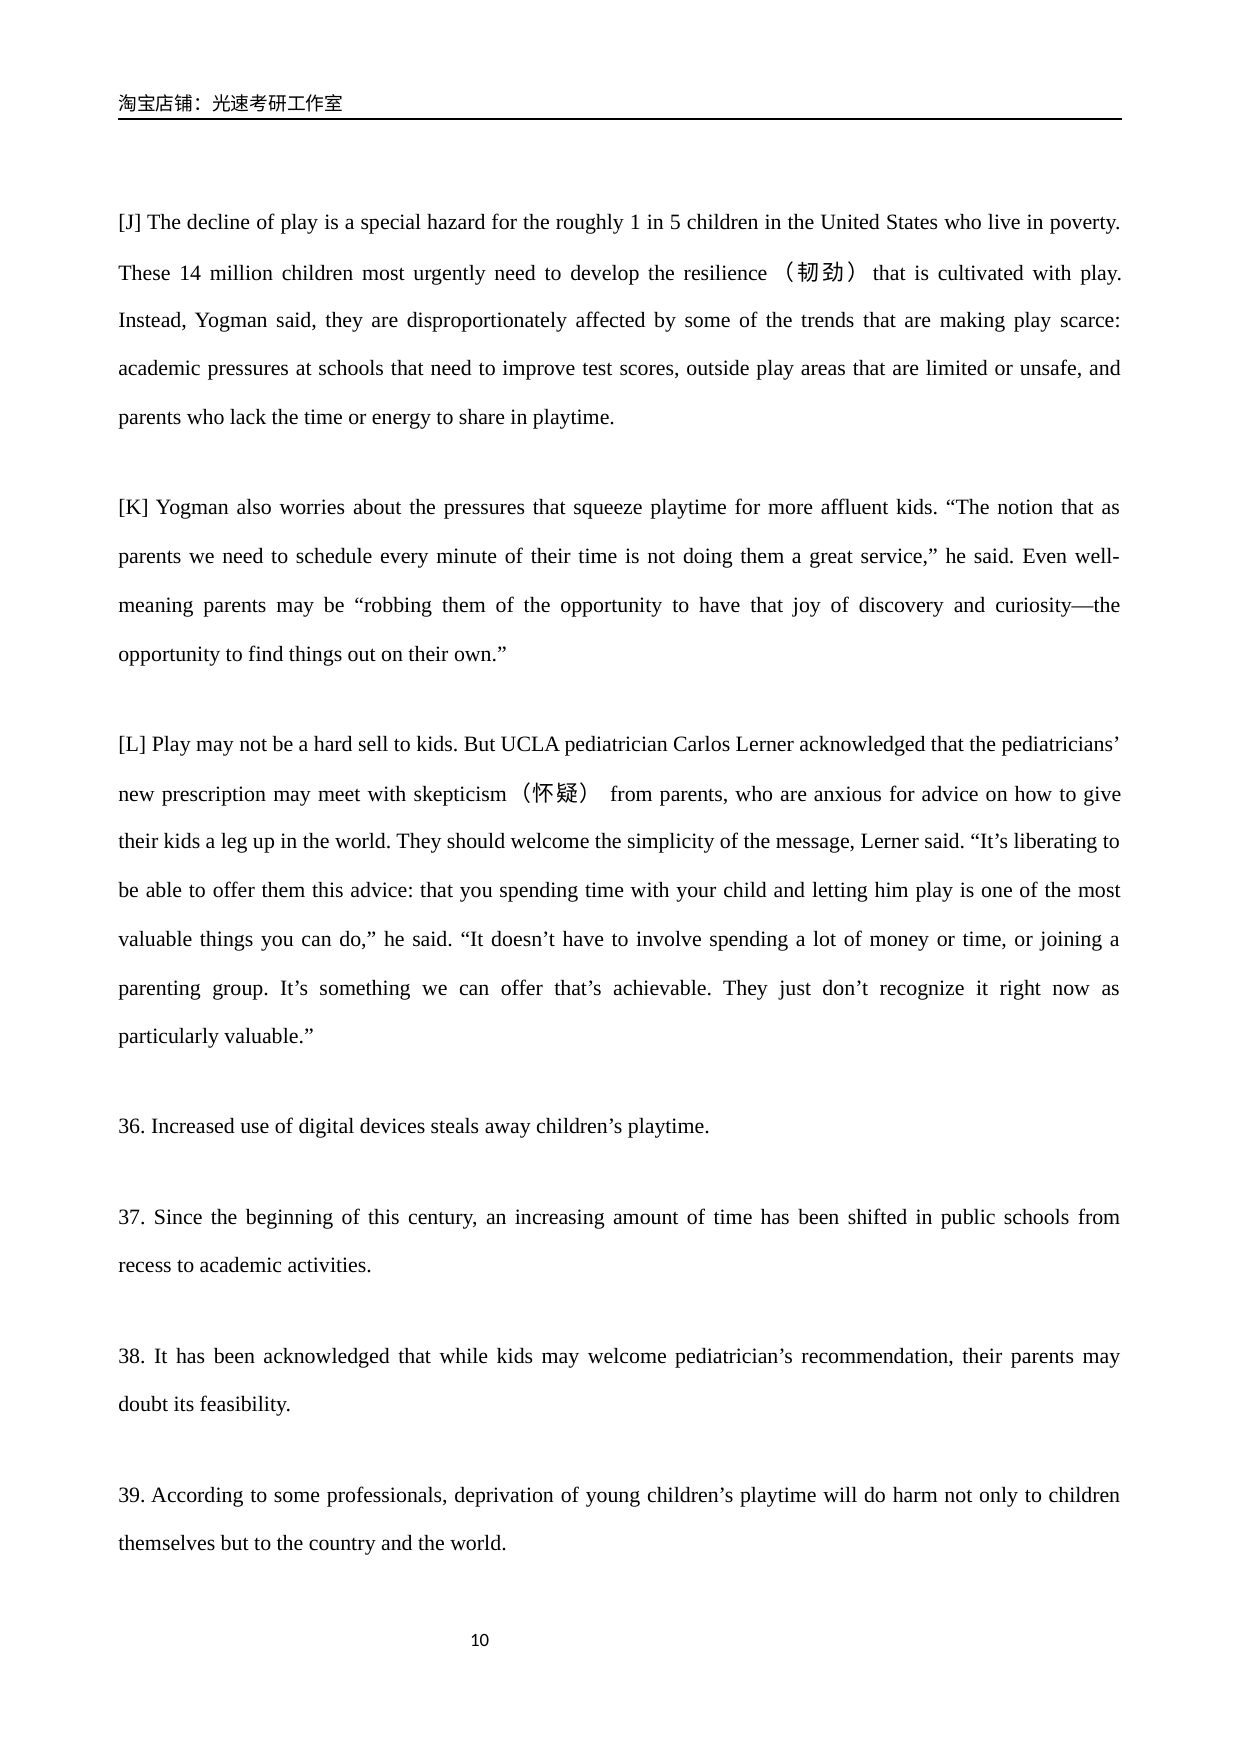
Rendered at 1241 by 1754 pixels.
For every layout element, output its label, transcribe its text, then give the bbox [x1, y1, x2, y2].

text 38. It has been acknowledged that while kids may welcome pediatrician’s recommendation, their parents may doubt its feasibility. [118, 1339, 1122, 1420]
list Play may not be a hard sell to kids. But UCLA pediatrician Carlos Lerner acknowledged that the pediatricians’ new prescription may meet with skepticism（怀疑） from parents, who are anxious for advice on how to give their kids a leg up in the world. They should welcome the simplicity of the message, Lerner said. “It’s liberating to be able to offer them this advice: that you spending time with your child and letting him play is one of the most valuable things you can do,” he said. “It doesn’t have to involve spending a lot of money or time, or joining a parenting group. It’s something we can offer that’s achievable. They just don’t recognize it right now as particularly valuable.” [118, 727, 1122, 1052]
text 36. Increased use of digital devices steals away children’s playtime. [118, 1110, 1122, 1142]
text [J] The decline of play is a special hazard for the roughly 1 in 5 children in the United States who live in poverty. These 14 million children most urgently need to develop the resilience（韧劲）that is cultivated with play. Instead, Yogman said, they are disproportionately affected by some of the trends that are making play scarce: academic pressures at schools that need to improve test scores, outside play areas that are limited or unsafe, and parents who lack the time or energy to share in playtime. [118, 206, 1122, 433]
text 37. Since the beginning of this century, an increasing amount of time has been shifted in public schools from recess to academic activities. [118, 1200, 1122, 1281]
text 39. According to some professionals, deprivation of young children’s playtime will do harm not only to children themselves but to the country and the world. [118, 1478, 1122, 1559]
text [K] Yogman also worries about the pressures that squeeze playtime for more affluent kids. “The notion that as parents we need to schedule every minute of their time is not doing them a great service,” he said. Even well-meaning parents may be “robbing them of the opportunity to have that joy of discovery and curiosity—the opportunity to find things out on their own.” [118, 491, 1122, 669]
